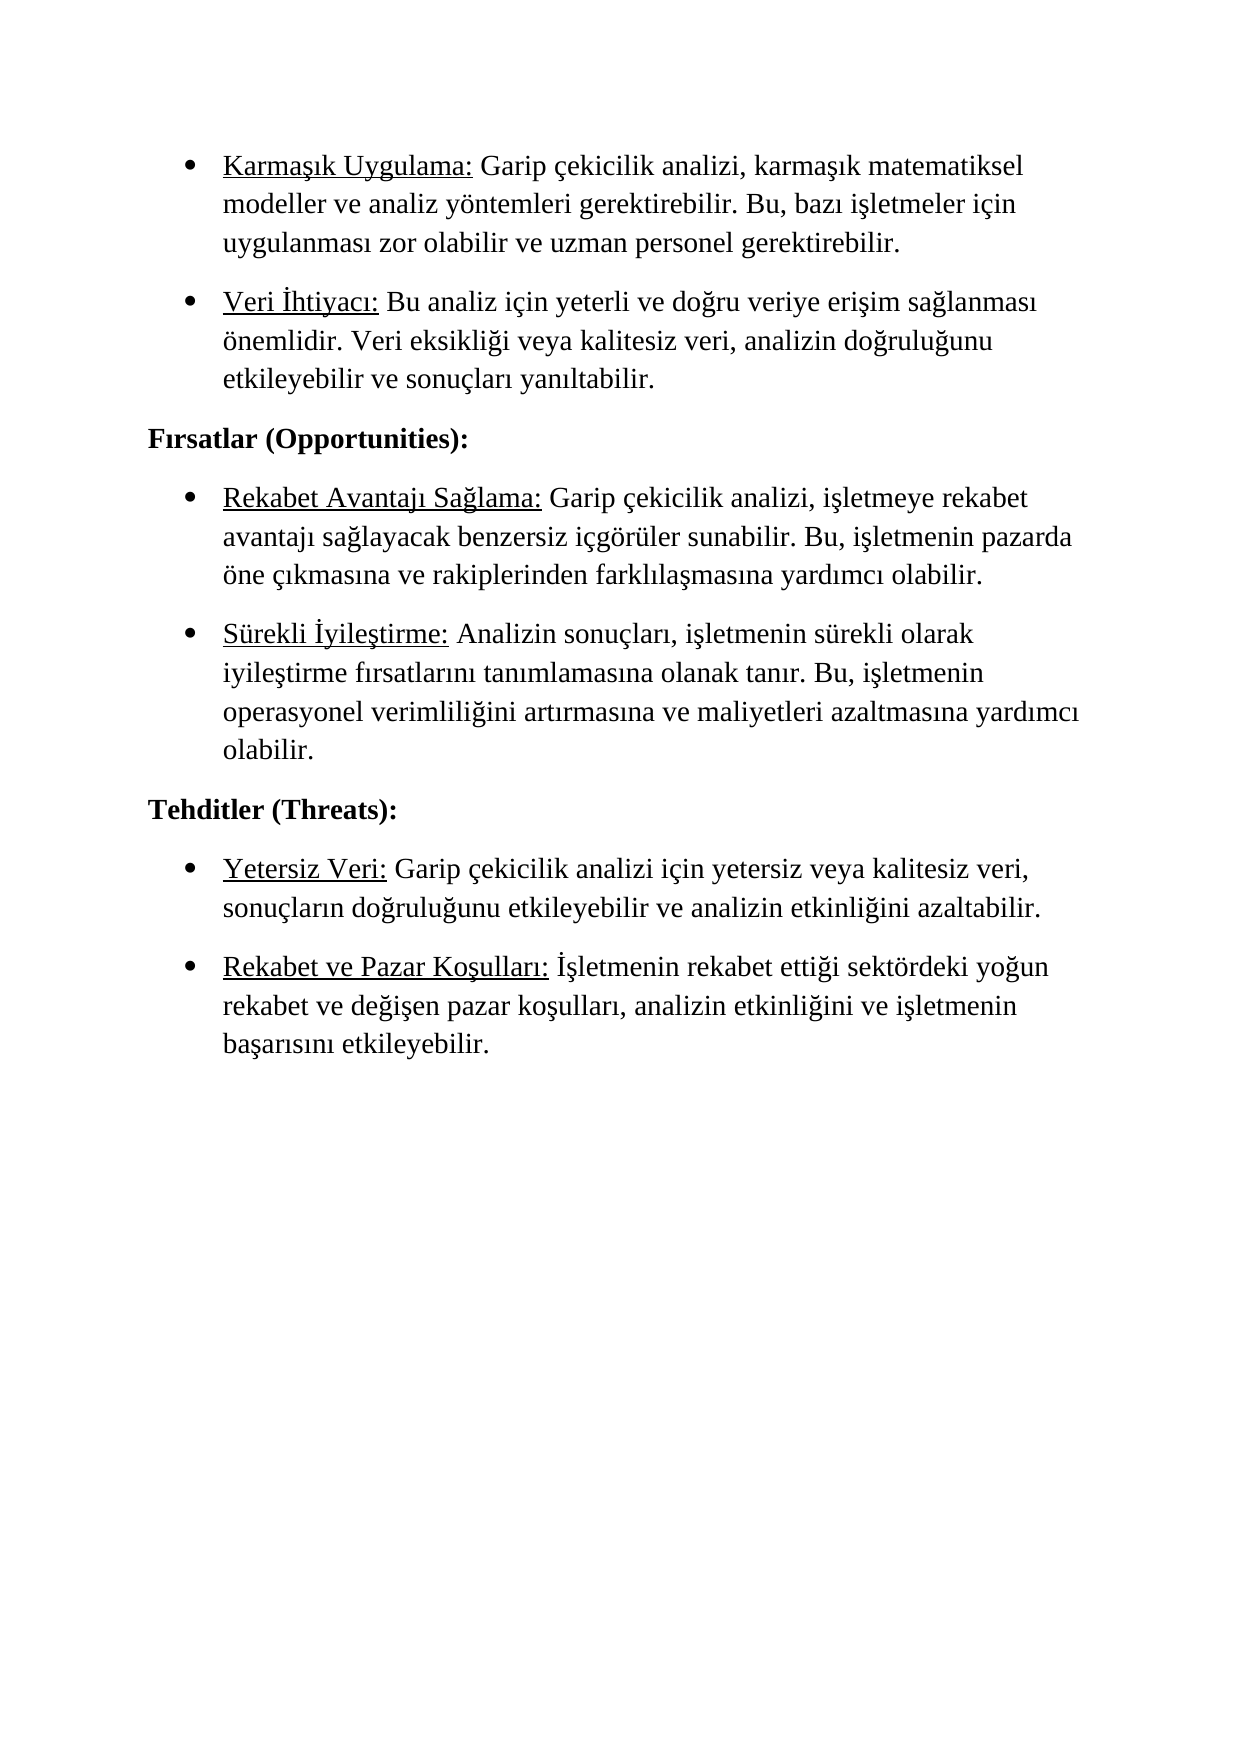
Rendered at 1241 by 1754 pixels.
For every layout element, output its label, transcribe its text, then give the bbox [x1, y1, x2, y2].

list Rekabet Avantajı Sağlama: Garip çekicilik analizi, işletmeye rekabet avantajı sağlayacak benzersiz içgörüler sunabilir. Bu, işletmenin pazarda öne çıkmasına ve rakiplerinden farklılaşmasına yardımcı olabilir. [185, 480, 1093, 591]
list Sürekli İyileştirme: Analizin sonuçları, işletmenin sürekli olarak iyileştirme fırsatlarını tanımlamasına olanak tanır. Bu, işletmenin operasyonel verimliliğini artırmasına ve maliyetleri azaltmasına yardımcı olabilir. [185, 617, 1093, 766]
list Rekabet ve Pazar Koşulları: İşletmenin rekabet ettiği sektördeki yoğun rekabet ve değişen pazar koşulları, analizin etkinliğini ve işletmenin başarısını etkileyebilir. [185, 949, 1093, 1060]
list Yetersiz Veri: Garip çekicilik analizi için yetersiz veya kalitesiz veri, sonuçların doğruluğunu etkileyebilir ve analizin etkinliğini azaltabilir. [185, 851, 1093, 923]
text Tehditler (Threats): [148, 792, 1093, 825]
text Fırsatlar (Opportunities): [148, 421, 1093, 454]
list Karmaşık Uygulama: Garip çekicilik analizi, karmaşık matematiksel modeller ve analiz yöntemleri gerektirebilir. Bu, bazı işletmeler için uygulanması zor olabilir ve uzman personel gerektirebilir. [185, 148, 1093, 258]
list Veri İhtiyacı: Bu analiz için yeterli ve doğru veriye erişim sağlanması önemlidir. Veri eksikliği veya kalitesiz veri, analizin doğruluğunu etkileyebilir ve sonuçları yanıltabilir. [185, 284, 1093, 395]
